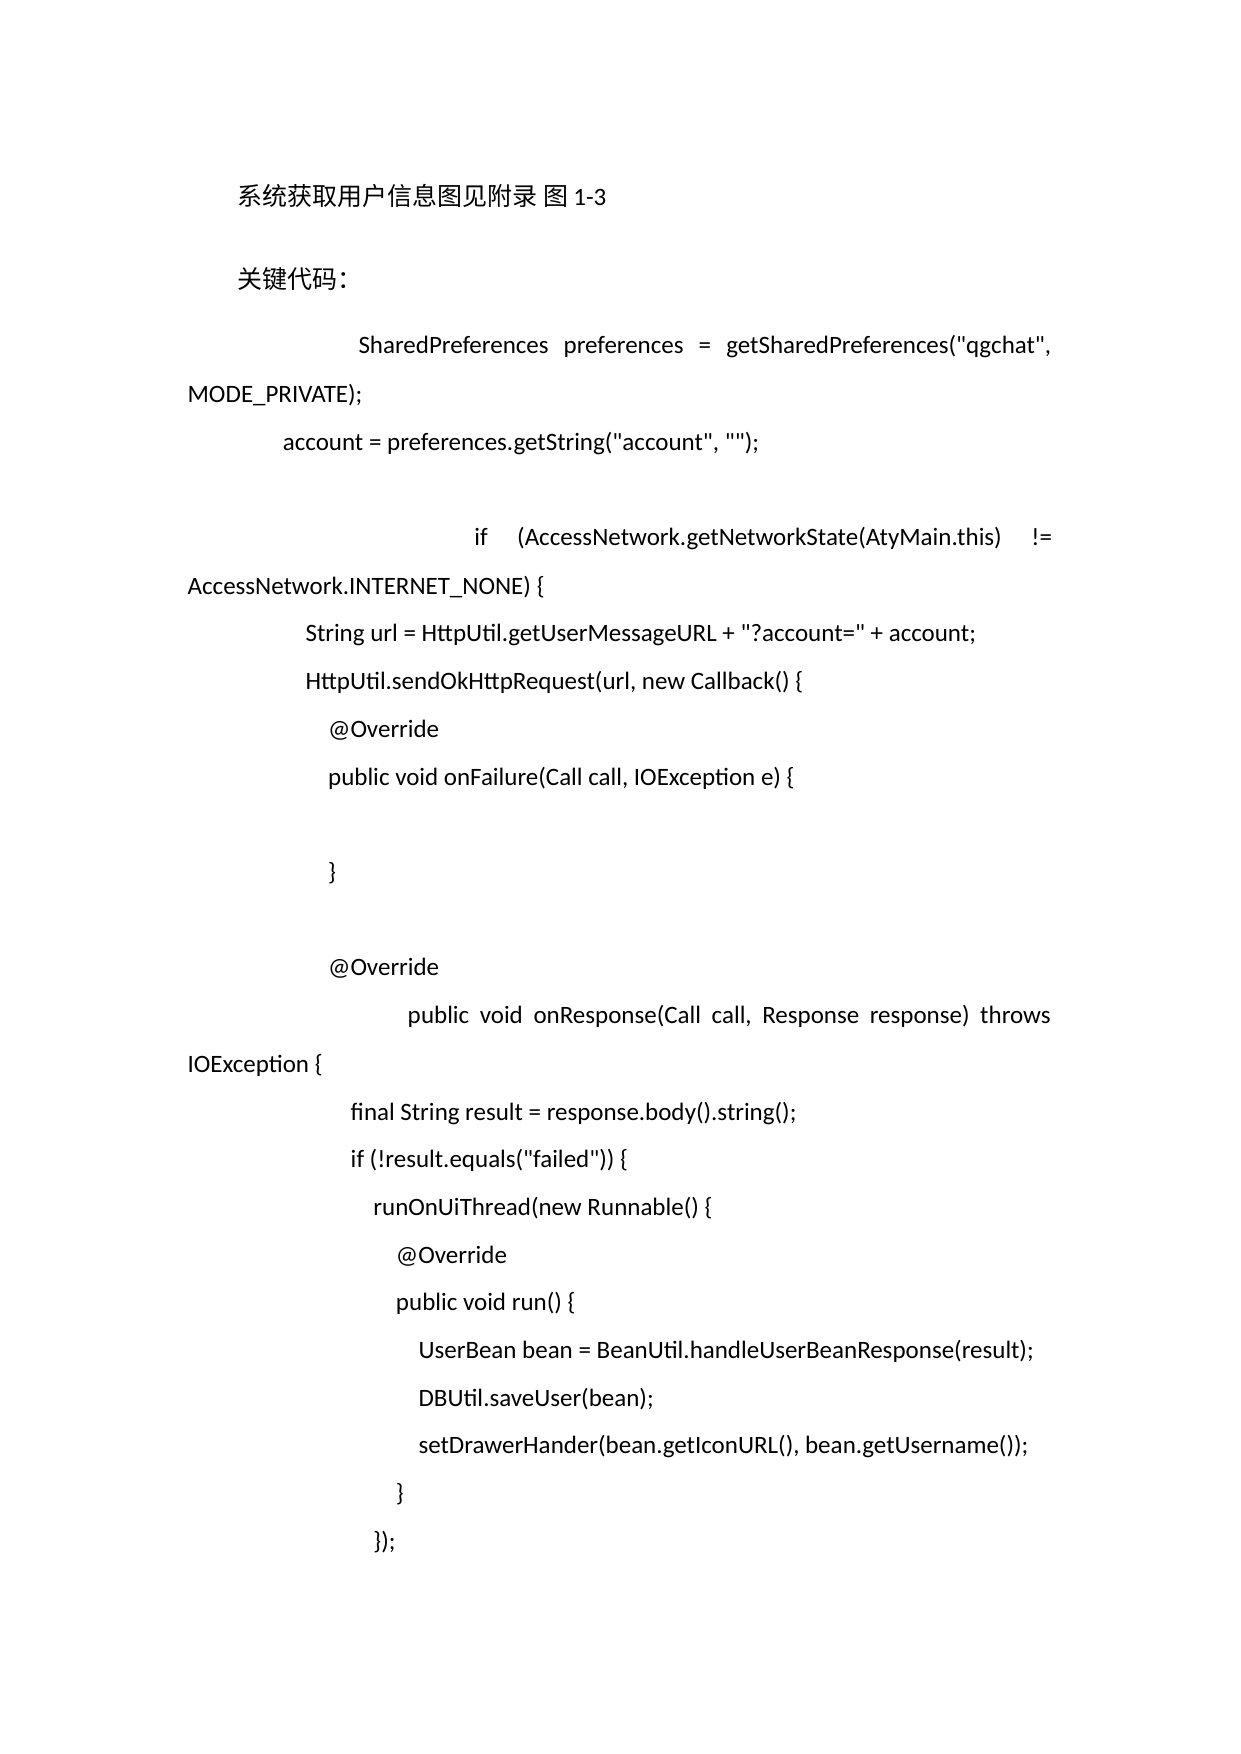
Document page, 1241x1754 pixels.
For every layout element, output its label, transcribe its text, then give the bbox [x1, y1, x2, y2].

text public void onFailure(Call call, IOException e) { [187, 760, 1053, 792]
text DBUtil.saveUser(bean); [187, 1381, 1053, 1413]
text final String result = response.body().string(); [187, 1095, 1053, 1127]
text } [187, 855, 1053, 888]
text @Override [187, 712, 1053, 744]
text if (AccessNetwork.getNetworkState(AtyMain.this) != AccessNetwork.INTERNET_NONE) { [187, 520, 1053, 601]
text HttpUtil.sendOkHttpRequest(url, new Callback() { [187, 664, 1053, 697]
text String url = HttpUtil.getUserMessageURL + "?account=" + account; [187, 617, 1053, 649]
text 关键代码： [187, 245, 1053, 310]
text SharedPreferences preferences = getSharedPreferences("qgchat", MODE_PRIVATE); [187, 328, 1053, 409]
text 系统获取用户信息图见附录 图1-3 [187, 162, 1053, 227]
text public void onResponse(Call call, Response response) throws IOException { [187, 998, 1053, 1079]
text @Override [187, 951, 1053, 983]
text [187, 1429, 1053, 1461]
text public void run() { [187, 1286, 1053, 1318]
text }); [187, 1524, 1053, 1557]
text } [187, 1476, 1053, 1509]
text UserBean bean = BeanUtil.handleUserBeanResponse(result); [187, 1333, 1053, 1366]
text account = preferences.getString("account", ""); [187, 425, 1053, 457]
text if (!result.equals("failed")) { [187, 1142, 1053, 1175]
text @Override [187, 1238, 1053, 1270]
text runOnUiThread(new Runnable() { [187, 1190, 1053, 1223]
